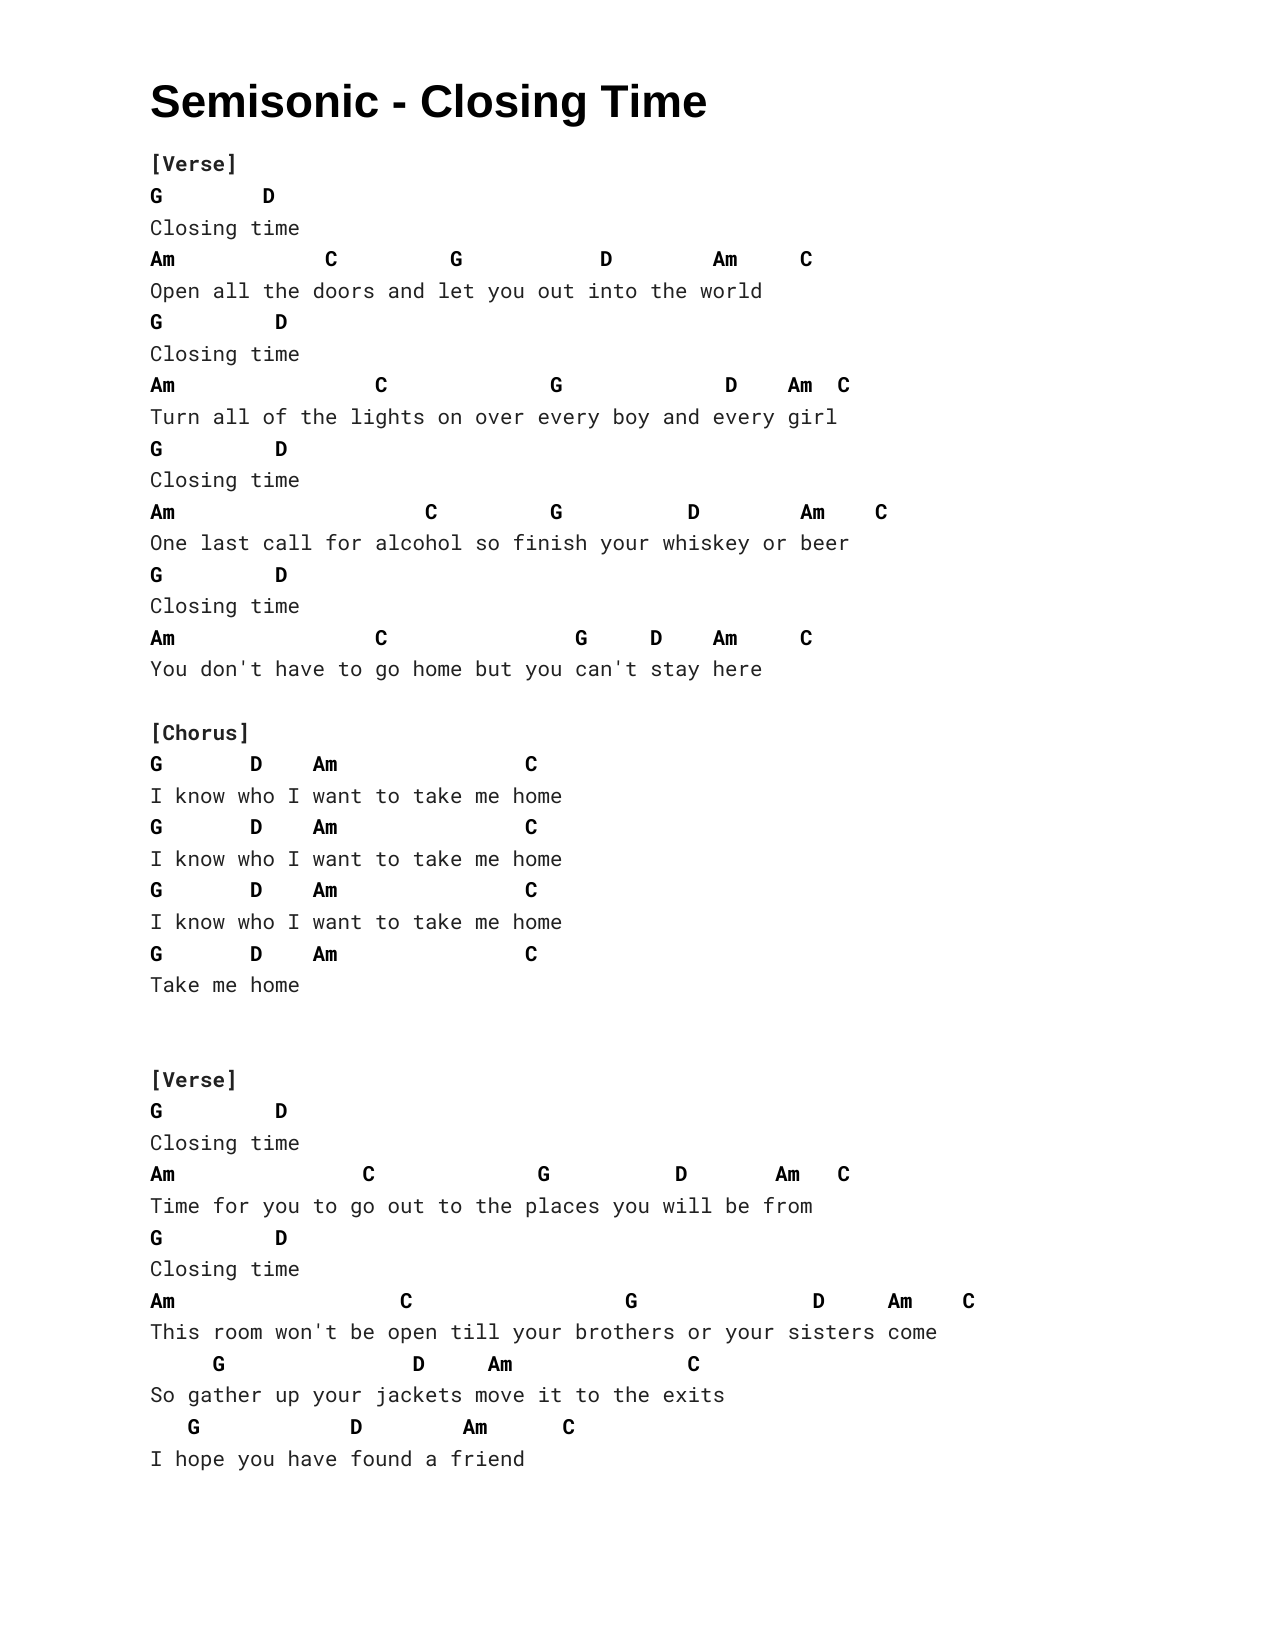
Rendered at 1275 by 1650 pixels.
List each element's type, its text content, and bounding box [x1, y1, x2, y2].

text Am C G D Am C [150, 245, 1125, 272]
text G D [150, 308, 1125, 335]
text G D Am C [150, 1412, 1125, 1440]
text Closing time [150, 466, 1125, 493]
text Turn all of the lights on over every boy and every girl [150, 402, 1125, 430]
text G D [150, 1097, 1125, 1124]
text One last call for alcohol so finish your whiskey or beer [150, 529, 1125, 556]
text G D Am C [150, 1349, 1125, 1377]
text Closing time [150, 1128, 1125, 1156]
text So gather up your jackets move it to the exits [150, 1381, 1125, 1408]
text [Verse] [150, 1065, 1125, 1093]
text G D [150, 182, 1125, 209]
text G D [150, 434, 1125, 462]
text G D [150, 1223, 1125, 1251]
text G D Am C [150, 939, 1125, 967]
text Am C G D Am C [150, 623, 1125, 651]
text G D Am C [150, 813, 1125, 840]
text Take me home [150, 971, 1125, 998]
text I know who I want to take me home [150, 844, 1125, 872]
text I know who I want to take me home [150, 907, 1125, 935]
text Time for you to go out to the places you will be from [150, 1192, 1125, 1219]
text I know who I want to take me home [150, 781, 1125, 809]
text Am C G D Am C [150, 497, 1125, 525]
text Open all the doors and let you out into the world [150, 276, 1125, 304]
text Closing time [150, 1255, 1125, 1282]
text Closing time [150, 339, 1125, 367]
text This room won't be open till your brothers or your sisters come [150, 1318, 1125, 1345]
text I hope you have found a friend [150, 1444, 1125, 1472]
text Am C G D Am C [150, 1286, 1125, 1314]
text You don't have to go home but you can't stay here [150, 655, 1125, 682]
text Am C G D Am C [150, 1160, 1125, 1187]
text [Chorus] [150, 718, 1125, 746]
text G D Am C [150, 876, 1125, 903]
text G D Am C [150, 750, 1125, 777]
text Am C G D Am C [150, 371, 1125, 398]
text Closing time [150, 213, 1125, 241]
text Closing time [150, 592, 1125, 619]
text [Verse] [150, 150, 1125, 177]
text G D [150, 560, 1125, 588]
